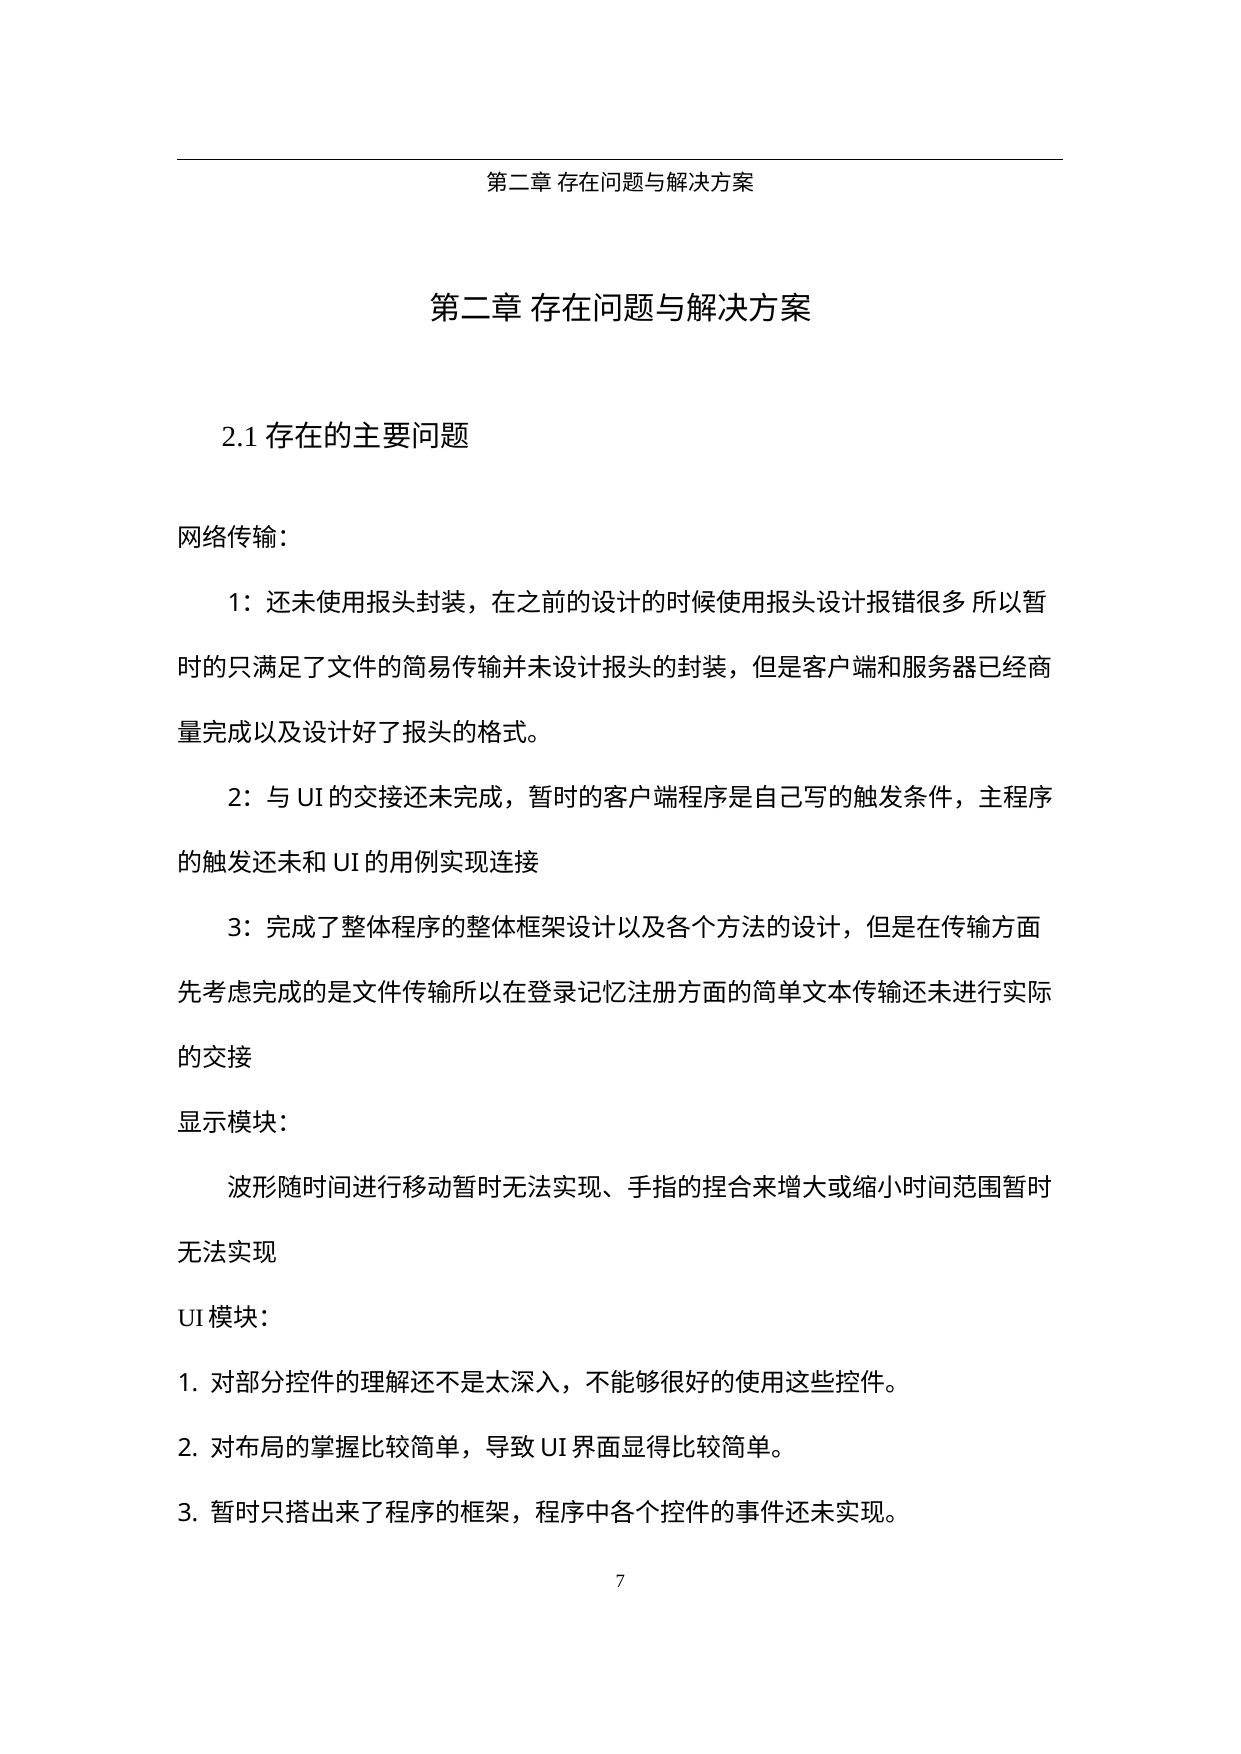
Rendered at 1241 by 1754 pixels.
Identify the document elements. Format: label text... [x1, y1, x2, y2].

list 暂时只搭出来了程序的框架，程序中各个控件的事件还未实现。 [177, 1478, 1063, 1543]
text UI模块： [177, 1283, 1063, 1348]
text 网络传输： [177, 503, 1063, 568]
text 1：还未使用报头封装，在之前的设计的时候使用报头设计报错很多 所以暂时的只满足了文件的简易传输并未设计报头的封装，但是客户端和服务器已经商量完成以及设计好了报头的格式。 [177, 568, 1063, 763]
text 3：完成了整体程序的整体框架设计以及各个方法的设计，但是在传输方面先考虑完成的是文件传输所以在登录记忆注册方面的简单文本传输还未进行实际的交接 [177, 893, 1063, 1088]
text 波形随时间进行移动暂时无法实现、手指的捏合来增大或缩小时间范围暂时无法实现 [177, 1153, 1063, 1283]
text 2：与UI的交接还未完成，暂时的客户端程序是自己写的触发条件，主程序的触发还未和UI的用例实现连接 [177, 763, 1063, 893]
list 对部分控件的理解还不是太深入，不能够很好的使用这些控件。 [177, 1348, 1063, 1413]
list 2.1 存在的主要问题 [221, 401, 1063, 466]
subtitle 第二章 存在问题与解决方案 [177, 273, 1063, 338]
list 对布局的掌握比较简单，导致UI界面显得比较简单。 [177, 1413, 1063, 1478]
text 显示模块： [177, 1088, 1063, 1153]
